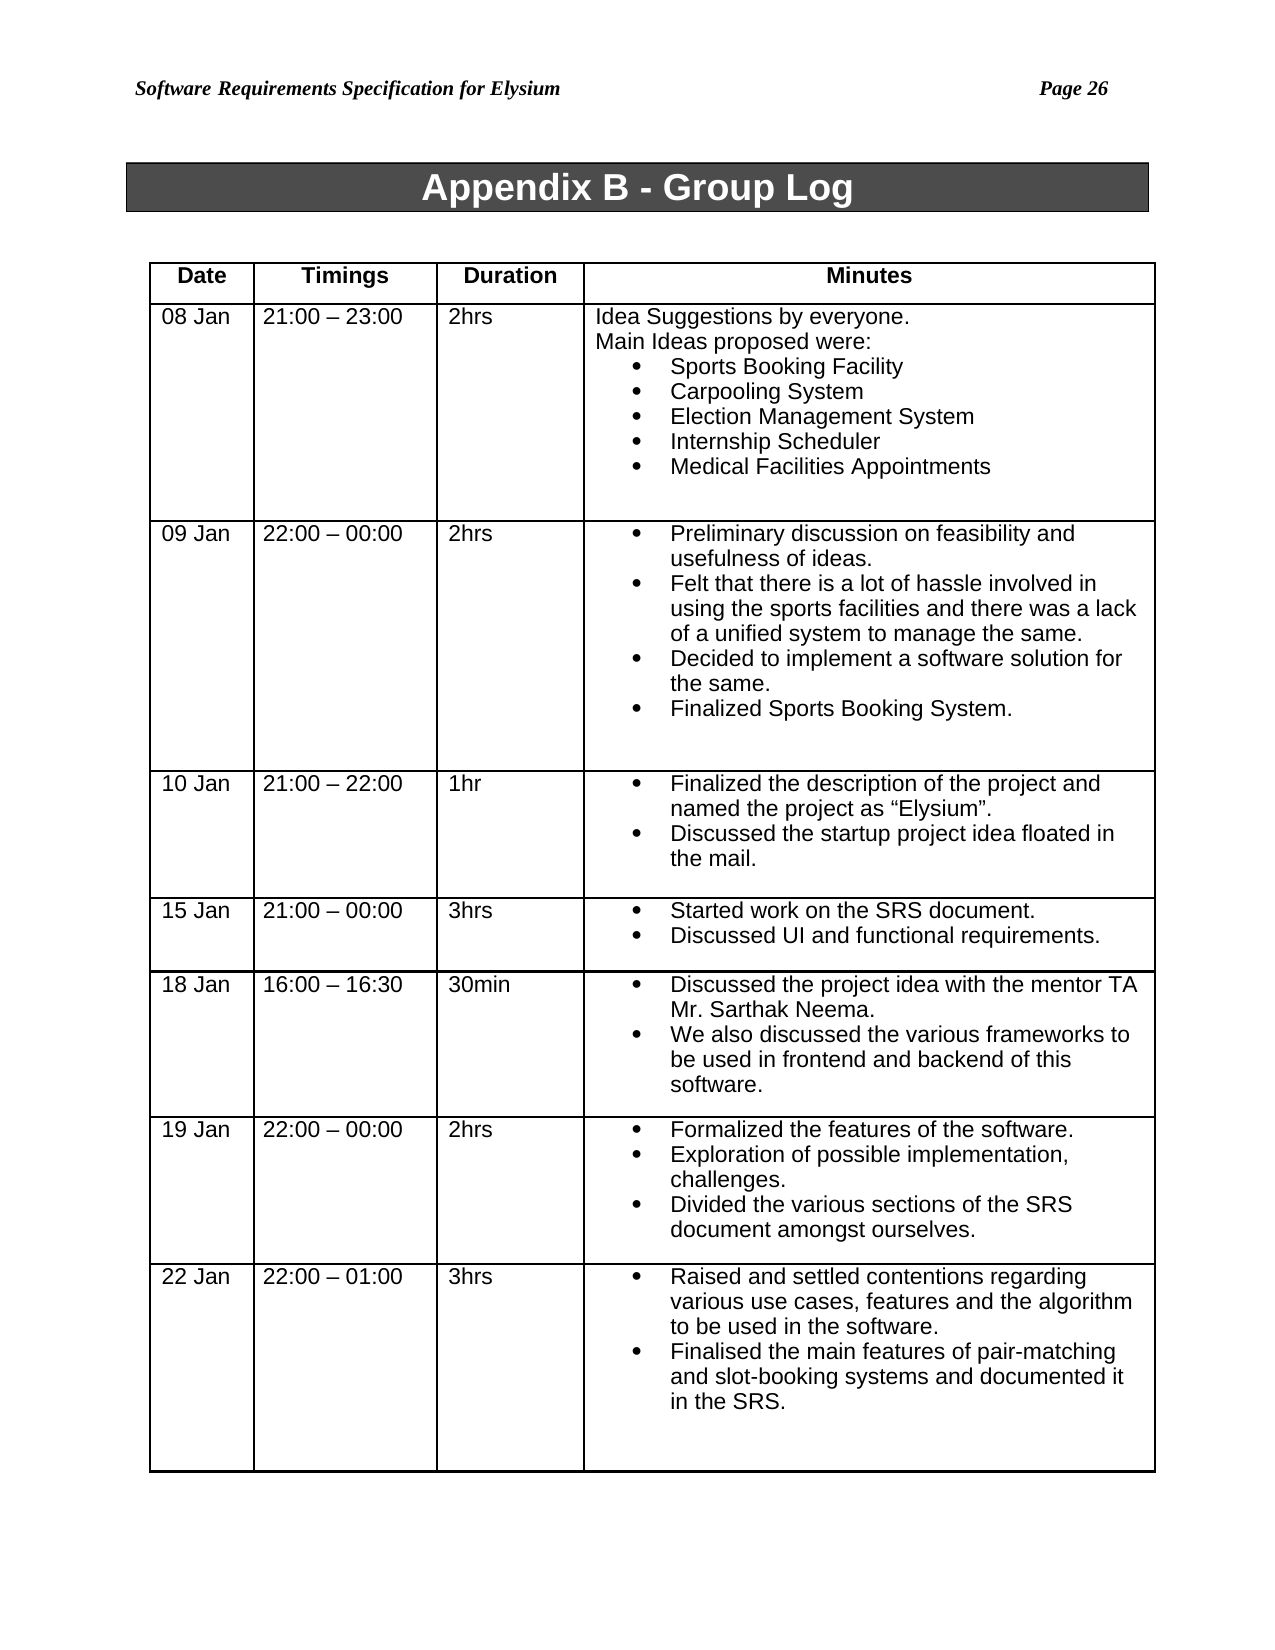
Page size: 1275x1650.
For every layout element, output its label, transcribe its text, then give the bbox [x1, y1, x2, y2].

table_header Duration [438, 264, 583, 302]
table_cell 15 Jan [151, 899, 253, 970]
table_cell 18 Jan [151, 973, 253, 1116]
table_cell Discussed the project idea with the mentor TA Mr. Sarthak Neema. We also discussed the various frameworks to be used in frontend and backend of this software. [585, 973, 1154, 1116]
table_cell 16:00 – 16:30 [255, 973, 436, 1116]
table_header Minutes [585, 264, 1154, 302]
table_cell 30min [438, 973, 583, 1116]
table_cell Started work on the SRS document. Discussed UI and functional requirements. [585, 899, 1154, 970]
table_cell 22:00 – 00:00 [255, 522, 436, 770]
table_cell 3hrs [438, 1265, 583, 1470]
table_header Timings [255, 264, 436, 302]
table_cell 19 Jan [151, 1118, 253, 1262]
table_cell 22:00 – 01:00 [255, 1265, 436, 1470]
table_cell 21:00 – 00:00 [255, 899, 436, 970]
table_cell 08 Jan [151, 305, 253, 519]
table_cell Raised and settled contentions regarding various use cases, features and the algorithm to be used in the software. Finalised the main features of pair-matching and slot-booking systems and documented it in the SRS. [585, 1265, 1154, 1470]
table_cell 09 Jan [151, 522, 253, 770]
table_cell 22:00 – 00:00 [255, 1118, 436, 1262]
table_cell 2hrs [438, 1118, 583, 1262]
table_cell Preliminary discussion on feasibility and usefulness of ideas. Felt that there is a lot of hassle involved in using the sports facilities and there was a lack of a unified system to manage the same. Decided to implement a software solution for the same. Finalized Sports Booking System. [585, 522, 1154, 770]
table_cell 3hrs [438, 899, 583, 970]
table_cell 22 Jan [151, 1265, 253, 1470]
table_cell 21:00 – 23:00 [255, 305, 436, 519]
table_cell Formalized the features of the software. Exploration of possible implementation, challenges. Divided the various sections of the SRS document amongst ourselves. [585, 1118, 1154, 1262]
text Appendix B - Group Log [127, 164, 1148, 211]
table_cell 1hr [438, 772, 583, 897]
table_cell 21:00 – 22:00 [255, 772, 436, 897]
table_header Date [151, 264, 253, 302]
table_cell 2hrs [438, 305, 583, 519]
table_cell Idea Suggestions by everyone. Main Ideas proposed were: Sports Booking Facility Carpooling System Election Management System Internship Scheduler Medical Facilities Appointments [585, 305, 1154, 519]
table_cell 10 Jan [151, 772, 253, 897]
table_cell 2hrs [438, 522, 583, 770]
table_cell Finalized the description of the project and named the project as “Elysium”. Discussed the startup project idea floated in the mail. [585, 772, 1154, 897]
